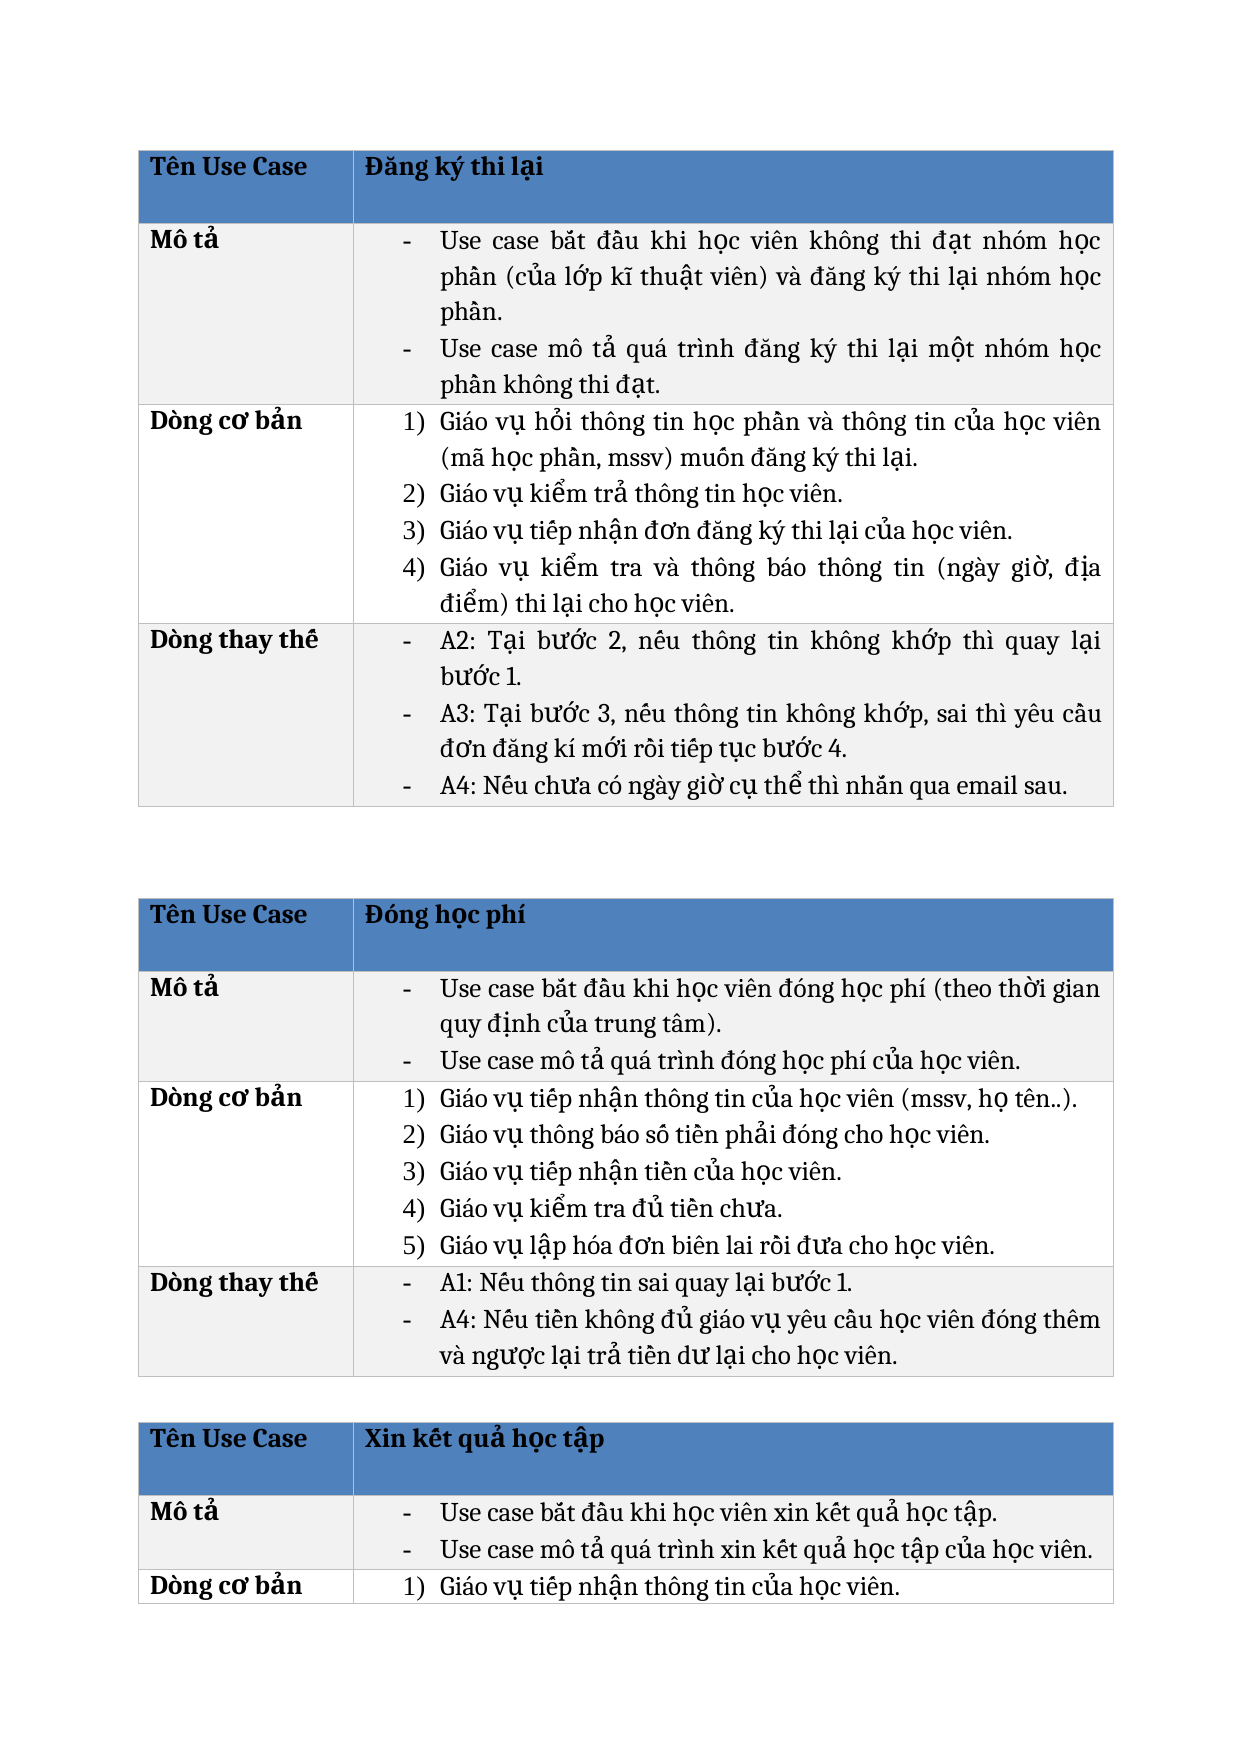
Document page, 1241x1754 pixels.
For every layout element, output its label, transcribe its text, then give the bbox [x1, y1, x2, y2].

table_header Tên Use Case [139, 151, 353, 223]
table_cell Dòng thay thế [139, 624, 353, 806]
table_cell Use case bắt đầu khi học viên không thi đạt nhóm học phần (của lớp kĩ thuật viên) và đăng ký thi lại nhóm học phần. Use case mô tả quá trình đăng ký thi lại một nhóm học phần không thi đạt. [354, 224, 1113, 404]
table_cell Dòng cơ bản [139, 1570, 353, 1602]
table_cell A1: Nếu thông tin sai quay lại bước 1. A4: Nếu tiền không đủ giáo vụ yêu cầu học viên đóng thêm và ngược lại trả tiền dư lại cho học viên. [354, 1267, 1113, 1376]
table_cell Use case bắt đầu khi học viên xin kết quả học tập. Use case mô tả quá trình xin kết quả học tập của học viên. [354, 1496, 1113, 1569]
table_cell Mô tả [139, 972, 353, 1081]
table_header Đóng học phí [354, 899, 1113, 971]
table_cell Use case bắt đầu khi học viên đóng học phí (theo thời gian quy định của trung tâm). Use case mô tả quá trình đóng học phí của học viên. [354, 972, 1113, 1081]
table_header Tên Use Case [139, 899, 353, 971]
table_cell Dòng thay thế [139, 1267, 353, 1376]
table_cell A2: Tại bước 2, nếu thông tin không khớp thì quay lại bước 1. A3: Tại bước 3, nếu thông tin không khớp, sai thì yêu cầu đơn đăng kí mới rồi tiếp tục bước 4. A4: Nếu chưa có ngày giờ cụ thể thì nhắn qua email sau. [354, 624, 1113, 806]
table_cell Giáo vụ hỏi thông tin học phần và thông tin của học viên (mã học phần, mssv) muốn đăng ký thi lại. Giáo vụ kiểm trả thông tin học viên. Giáo vụ tiếp nhận đơn đăng ký thi lại của học viên. Giáo vụ kiểm tra và thông báo thông tin (ngày giờ, địa điểm) thi lại cho học viên. [354, 405, 1113, 623]
table_header Tên Use Case [139, 1423, 353, 1495]
table_cell Dòng cơ bản [139, 405, 353, 623]
table_header Đăng ký thi lại [354, 151, 1113, 223]
table_cell Dòng cơ bản [139, 1082, 353, 1266]
table_cell Mô tả [139, 224, 353, 404]
table_cell Giáo vụ tiếp nhận thông tin của học viên (mssv, họ tên..). Giáo vụ thông báo số tiền phải đóng cho học viên. Giáo vụ tiếp nhận tiền của học viên. Giáo vụ kiểm tra đủ tiền chưa. Giáo vụ lập hóa đơn biên lai rồi đưa cho học viên. [354, 1082, 1113, 1266]
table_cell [354, 1570, 1113, 1602]
table_header Xin kết quả học tập [354, 1423, 1113, 1495]
table_cell Mô tả [139, 1496, 353, 1569]
